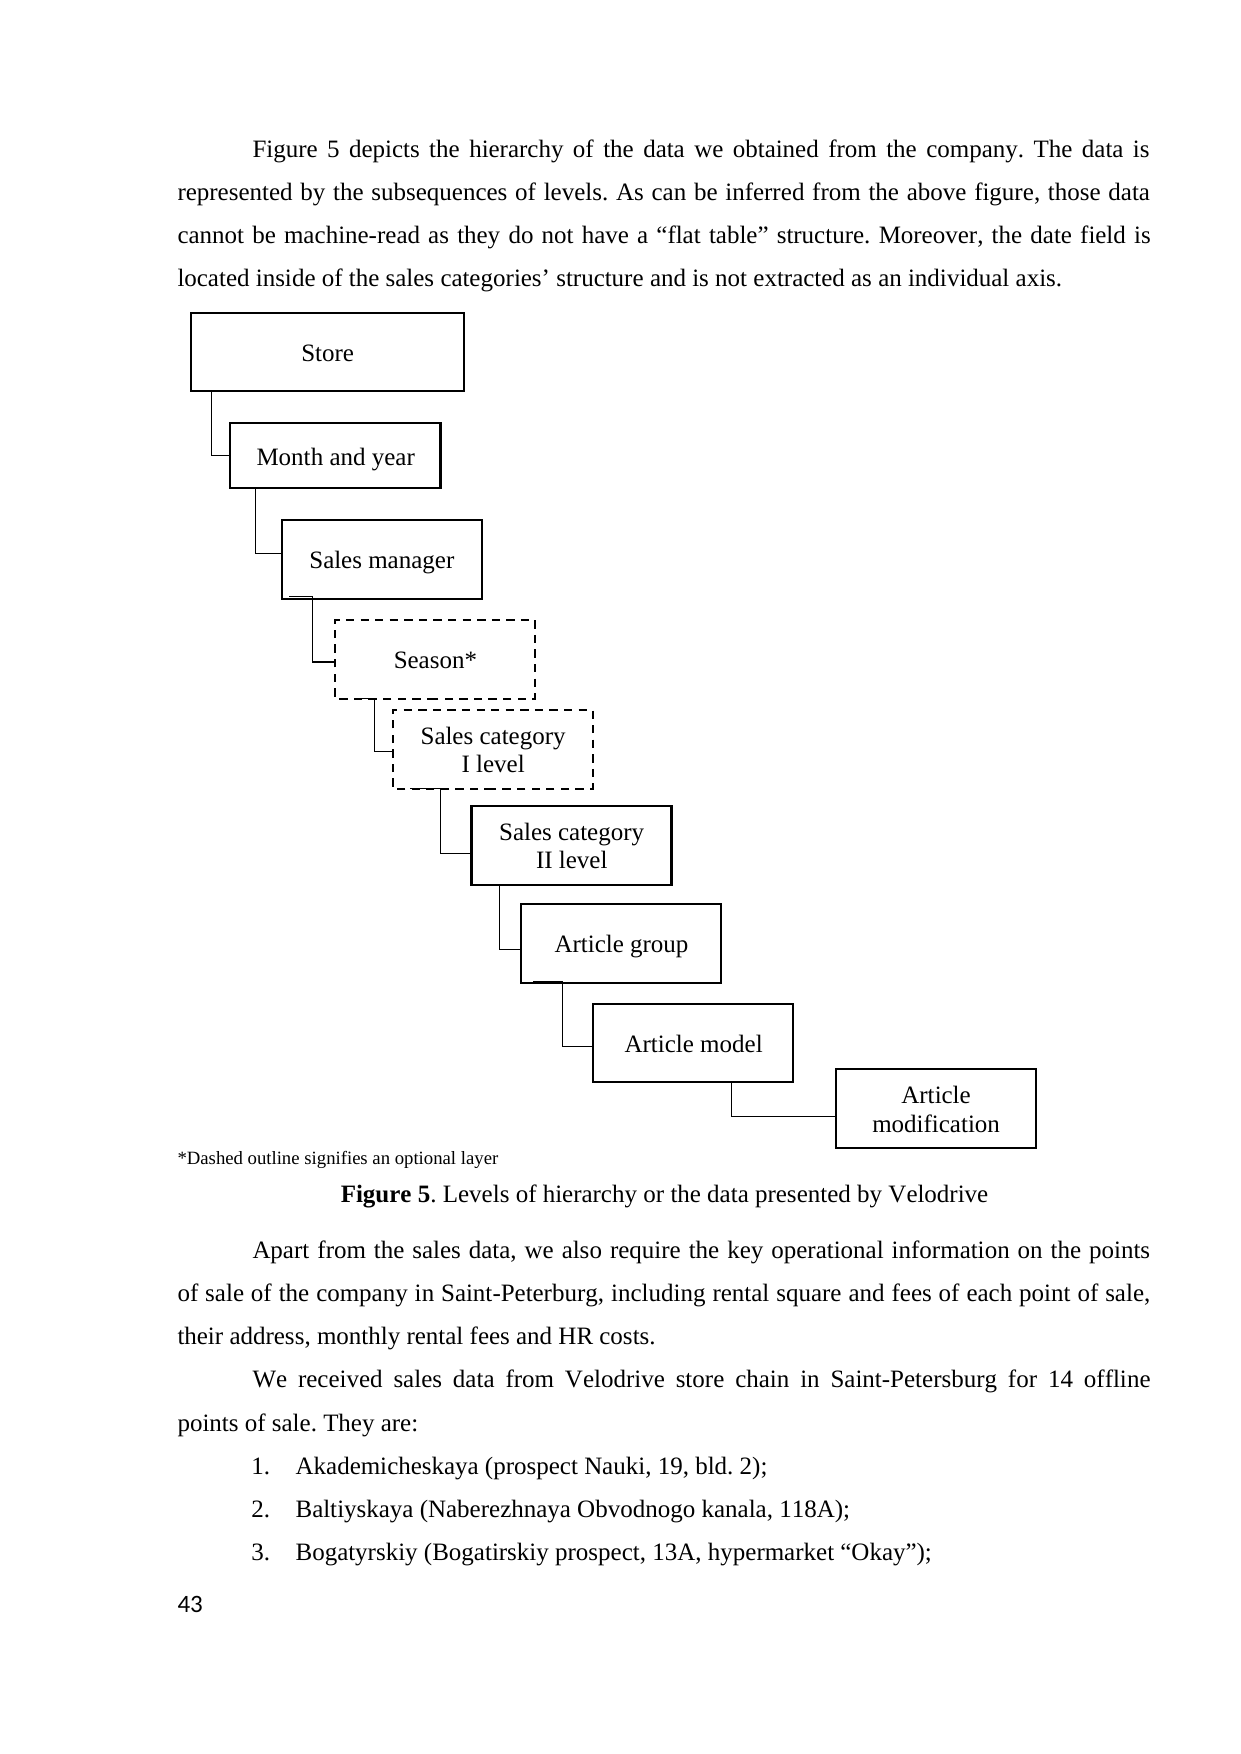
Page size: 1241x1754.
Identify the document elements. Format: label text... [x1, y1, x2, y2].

text Figure 5. Levels of hierarchy or the data presented by Velodrive [177, 1179, 1152, 1208]
list Baltiyskaya (Naberezhnaya Obvodnogo kanala, 118A); [251, 1494, 1152, 1523]
text *Dashed outline signifies an optional layer [177, 1147, 1152, 1169]
list Bogatyrskiy (Bogatirskiy prospect, 13A, hypermarket “Okay”); [251, 1537, 1152, 1566]
text Figure 5 depicts the hierarchy of the data we obtained from the company. The data is represented by the subsequences of levels. As can be inferred from the above figure, those data cannot be machine-read as they do not have a “flat table” structure. Moreover, the date field is located inside of the sales categories’ structure and is not extracted as an individual axis. [177, 134, 1152, 292]
list Akademicheskaya (prospect Nauki, 19, bld. 2); [251, 1451, 1152, 1479]
text We received sales data from Velodrive store chain in Saint-Petersburg for 14 offline points of sale. They are: [177, 1364, 1152, 1436]
text Apart from the sales data, we also require the key operational information on the points of sale of the company in Saint-Peterburg, including rental square and fees of each point of sale, their address, monthly rental fees and HR costs. [177, 1235, 1152, 1350]
